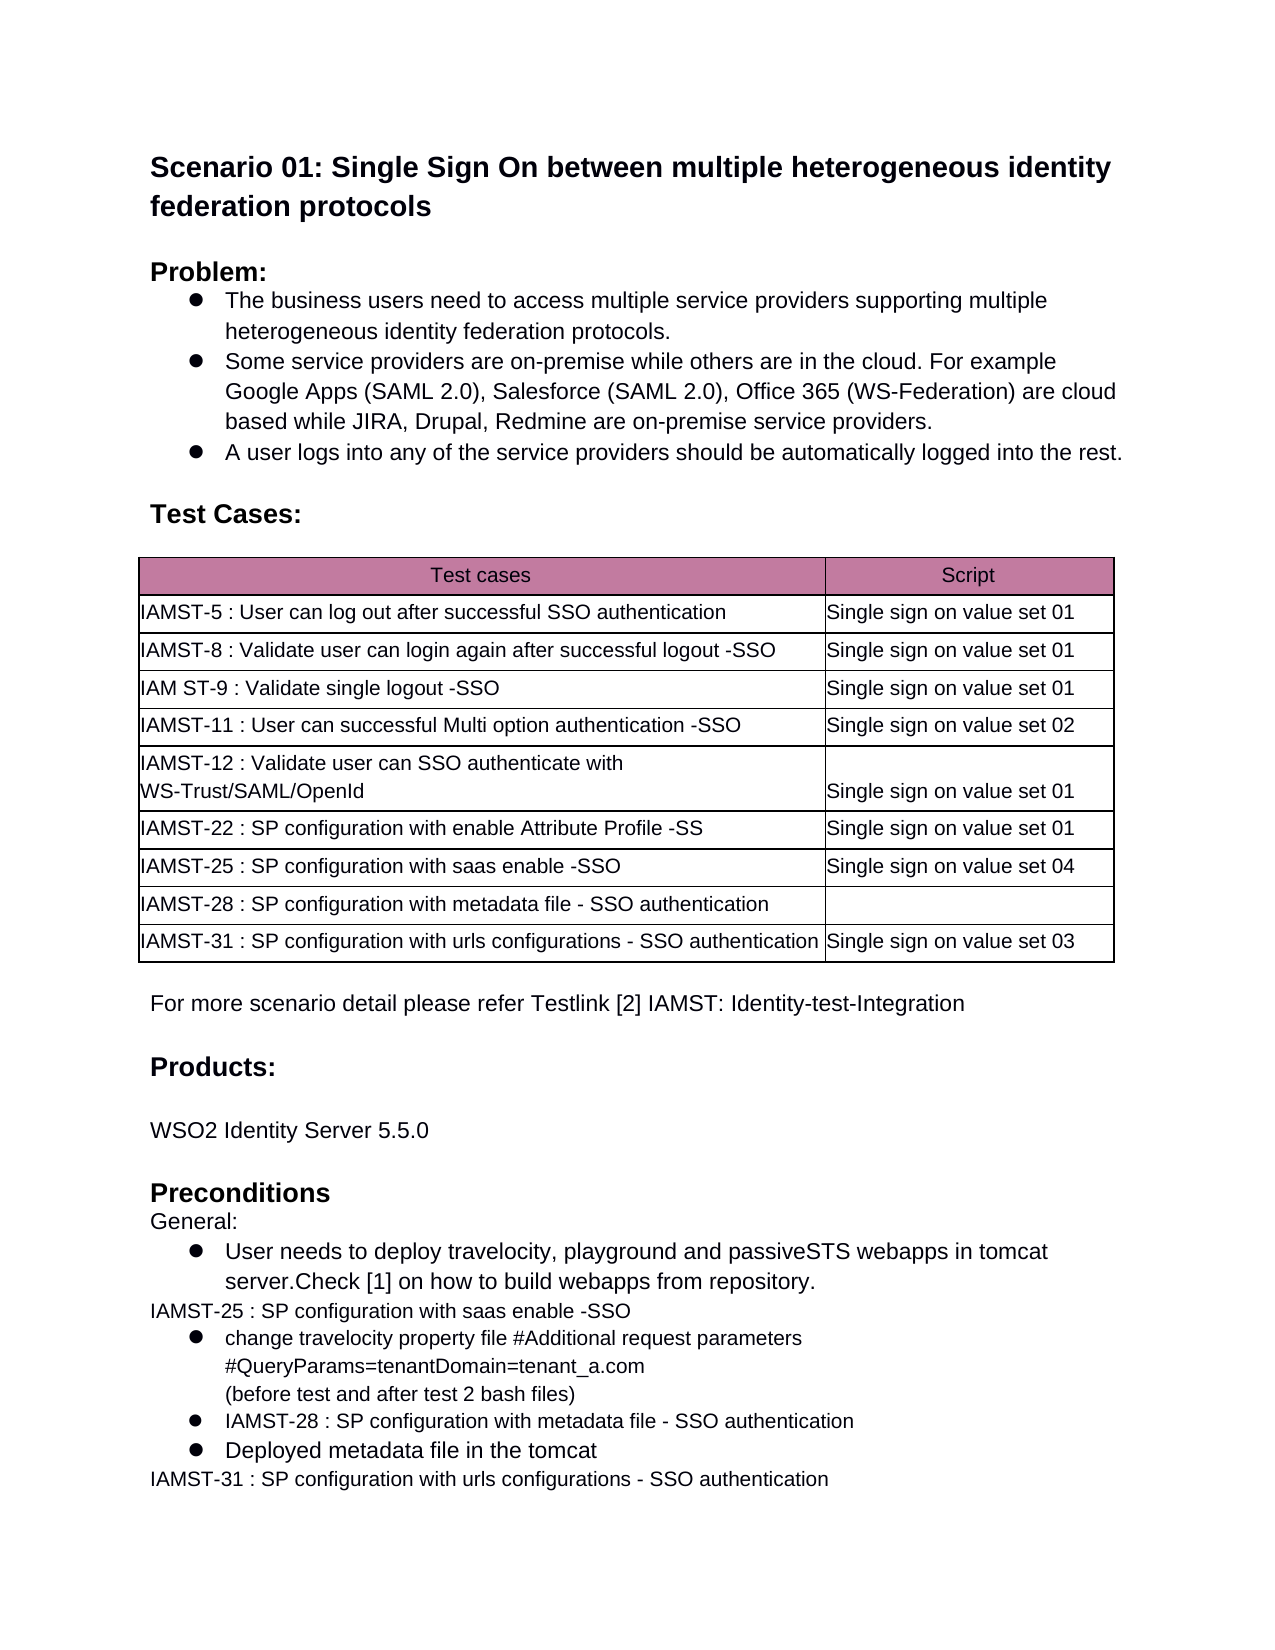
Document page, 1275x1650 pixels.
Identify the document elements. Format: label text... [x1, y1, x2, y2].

table_cell IAMST-5 : User can log out after successful SSO authentication [140, 596, 825, 632]
text For more scenario detail please refer Testlink [2] IAMST: Identity-test-Integration [150, 990, 1125, 1017]
text IAMST-25 : SP configuration with saas enable -SSO [150, 1298, 1125, 1322]
text Scenario 01: Single Sign On between multiple heterogeneous identity federation protocols [150, 150, 1125, 222]
table_cell IAMST-8 : Validate user can login again after successful logout -SSO [140, 634, 825, 670]
table_cell Single sign on value set 01 [826, 812, 1113, 848]
table_cell IAMST-12 : Validate user can SSO authenticate with WS-Trust/SAML/OpenId [140, 747, 825, 810]
list The business users need to access multiple service providers supporting multiple heterogeneous identity federation protocols. [187, 287, 1125, 344]
list User needs to deploy travelocity, playground and passiveSTS webapps in tomcat server.Check [1] on how to build webapps from repository. [187, 1238, 1125, 1294]
list Deployed metadata file in the tomcat [187, 1437, 1125, 1463]
table_cell IAMST-22 : SP configuration with enable Attribute Profile -SS [140, 812, 825, 848]
list IAMST-28 : SP configuration with metadata file - SSO authentication [187, 1409, 1125, 1433]
table_cell Single sign on value set 01 [826, 596, 1113, 632]
table_cell IAMST-11 : User can successful Multi option authentication -SSO [140, 709, 825, 745]
table_cell Single sign on value set 02 [826, 709, 1113, 745]
table_header Test cases [140, 558, 825, 594]
text (before test and after test 2 bash files) [225, 1381, 1125, 1405]
table_cell Single sign on value set 01 [826, 747, 1113, 810]
list A user logs into any of the service providers should be automatically logged into the rest. [187, 438, 1125, 465]
text General: [150, 1208, 1125, 1234]
subtitle Problem: [150, 256, 1125, 287]
text IAMST-31 : SP configuration with urls configurations - SSO authentication [150, 1467, 1125, 1491]
list change travelocity property file #Additional request parameters #QueryParams=tenantDomain=tenant_a.com [187, 1326, 1125, 1378]
text Products: [150, 1051, 1125, 1082]
table_cell IAMST-31 : SP configuration with urls configurations - SSO authentication [140, 925, 825, 961]
table_cell Single sign on value set 04 [826, 850, 1113, 886]
table_cell Single sign on value set 01 [826, 671, 1113, 707]
subtitle Preconditions [150, 1177, 1125, 1208]
table_cell [826, 887, 1113, 923]
table_header Script [826, 558, 1113, 594]
table_cell IAM ST-9 : Validate single logout -SSO [140, 671, 825, 707]
table_cell IAMST-28 : SP configuration with metadata file - SSO authentication [140, 887, 825, 923]
table_cell Single sign on value set 01 [826, 634, 1113, 670]
table_cell IAMST-25 : SP configuration with saas enable -SSO [140, 850, 825, 886]
text WSO2 Identity Server 5.5.0 [150, 1117, 1125, 1143]
list Some service providers are on-premise while others are in the cloud. For example Google Apps (SAML 2.0), Salesforce (SAML 2.0), Office 365 (WS-Federation) are cloud based while JIRA, Drupal, Redmine are on-premise service providers. [187, 348, 1125, 435]
subtitle Test Cases: [150, 498, 1125, 529]
table_cell Single sign on value set 03 [826, 925, 1113, 961]
